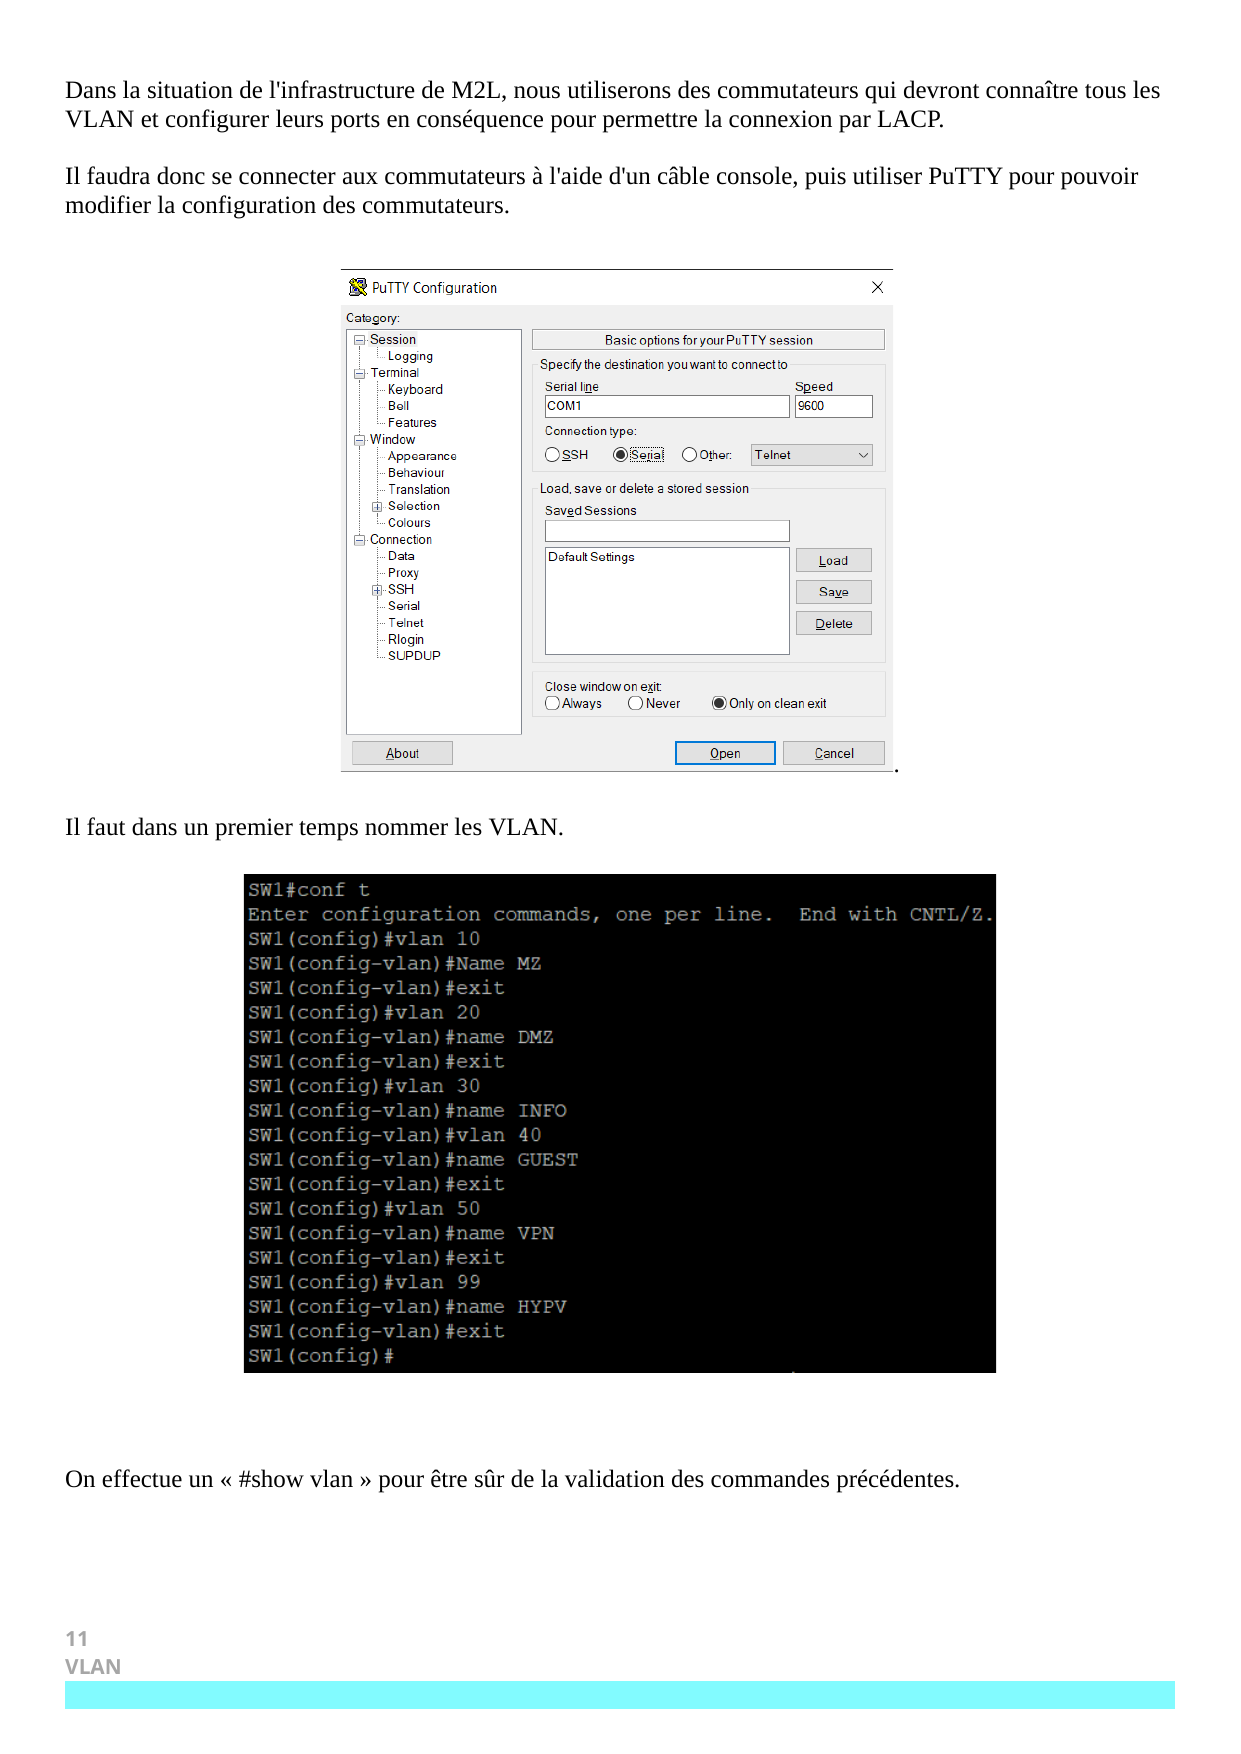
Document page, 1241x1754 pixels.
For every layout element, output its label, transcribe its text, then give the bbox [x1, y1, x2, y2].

text Il faudra donc se connecter aux commutateurs à l'aide d'un câble console, puis utiliser PuTTY pour pouvoir modifier la configuration des commutateurs. [65, 161, 1175, 219]
picture [340, 269, 894, 772]
text Il faut dans un premier temps nommer les VLAN. [65, 812, 1175, 840]
text Dans la situation de l'infrastructure de M2L, nous utiliserons des commutateurs qui devront connaître tous les VLAN et configurer leurs ports en conséquence pour permettre la connexion par LACP. [65, 75, 1175, 132]
text On effectue un « #show vlan » pour être sûr de la validation des commandes précédentes. [65, 1464, 1175, 1493]
picture [243, 874, 997, 1373]
